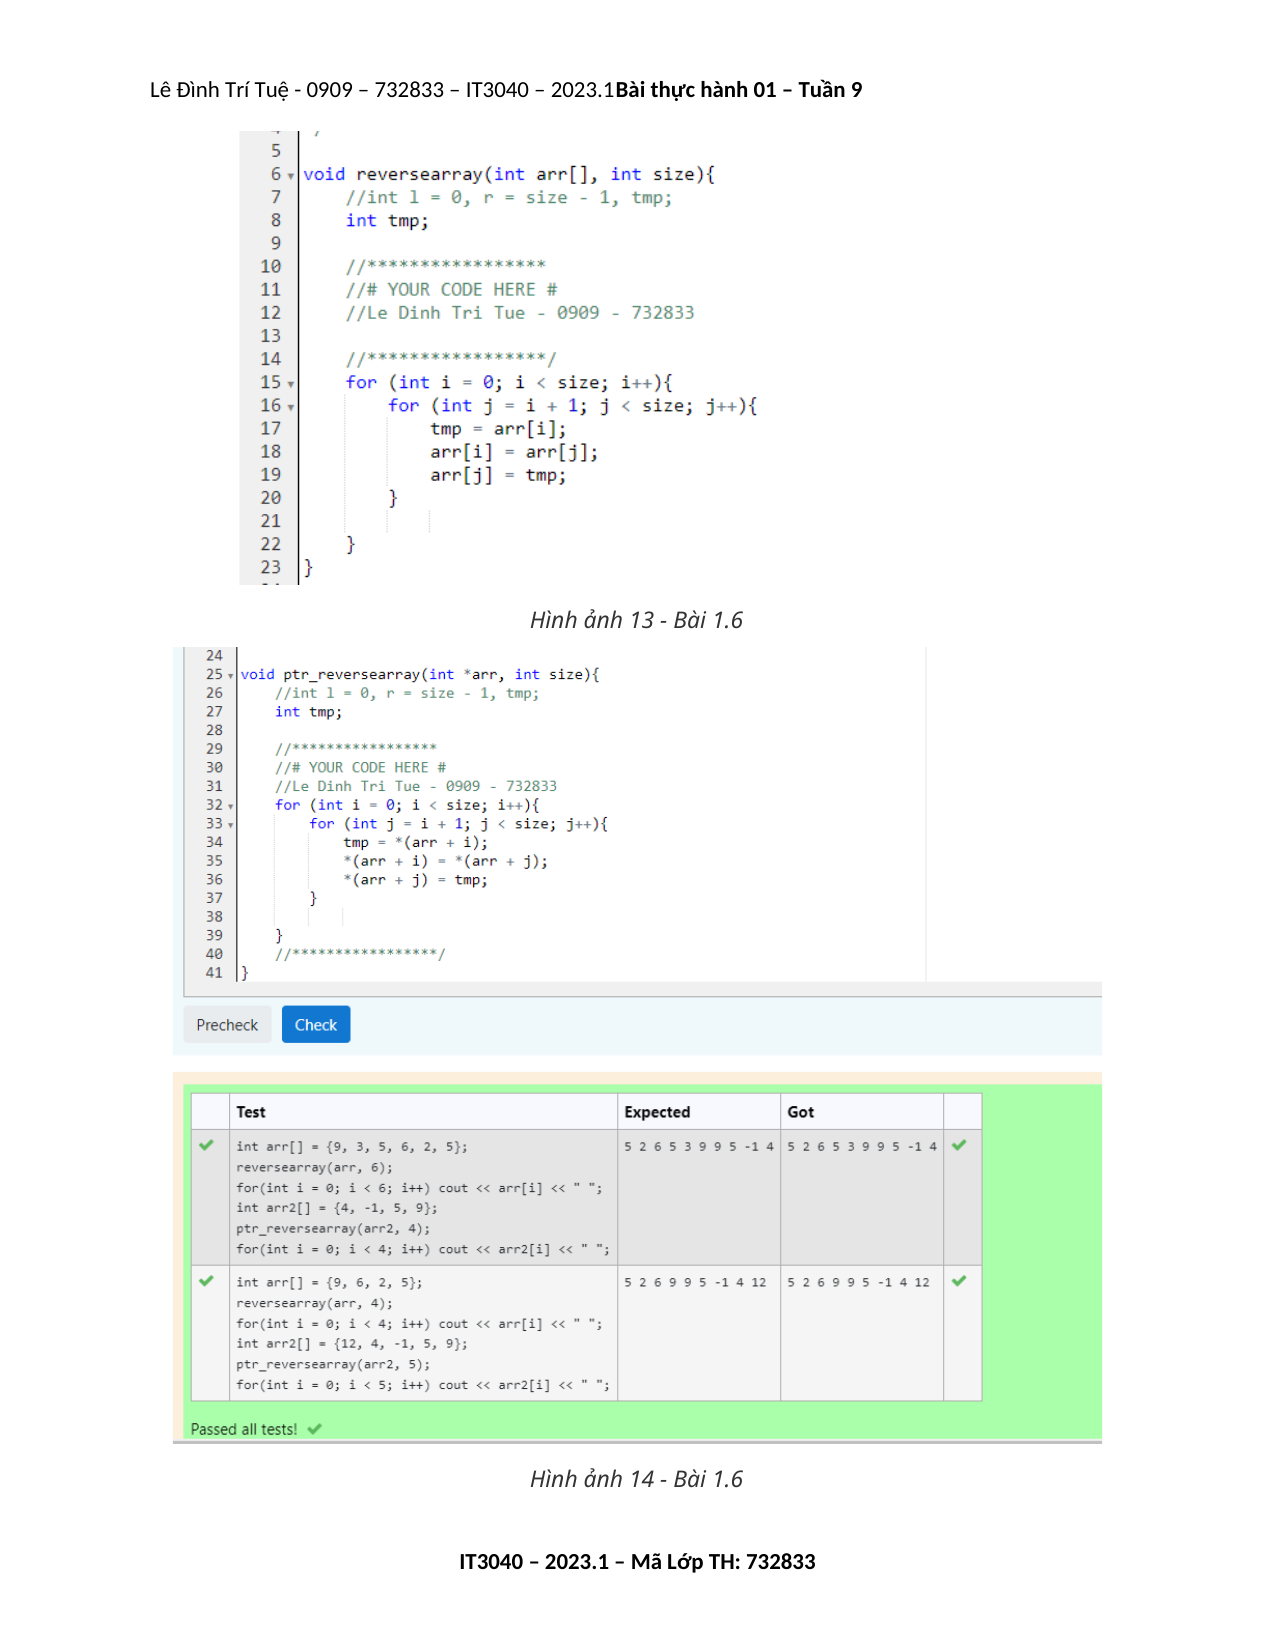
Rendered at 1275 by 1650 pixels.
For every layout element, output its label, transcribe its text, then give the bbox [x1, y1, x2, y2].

picture [239, 131, 1036, 585]
picture [172, 647, 1103, 1444]
